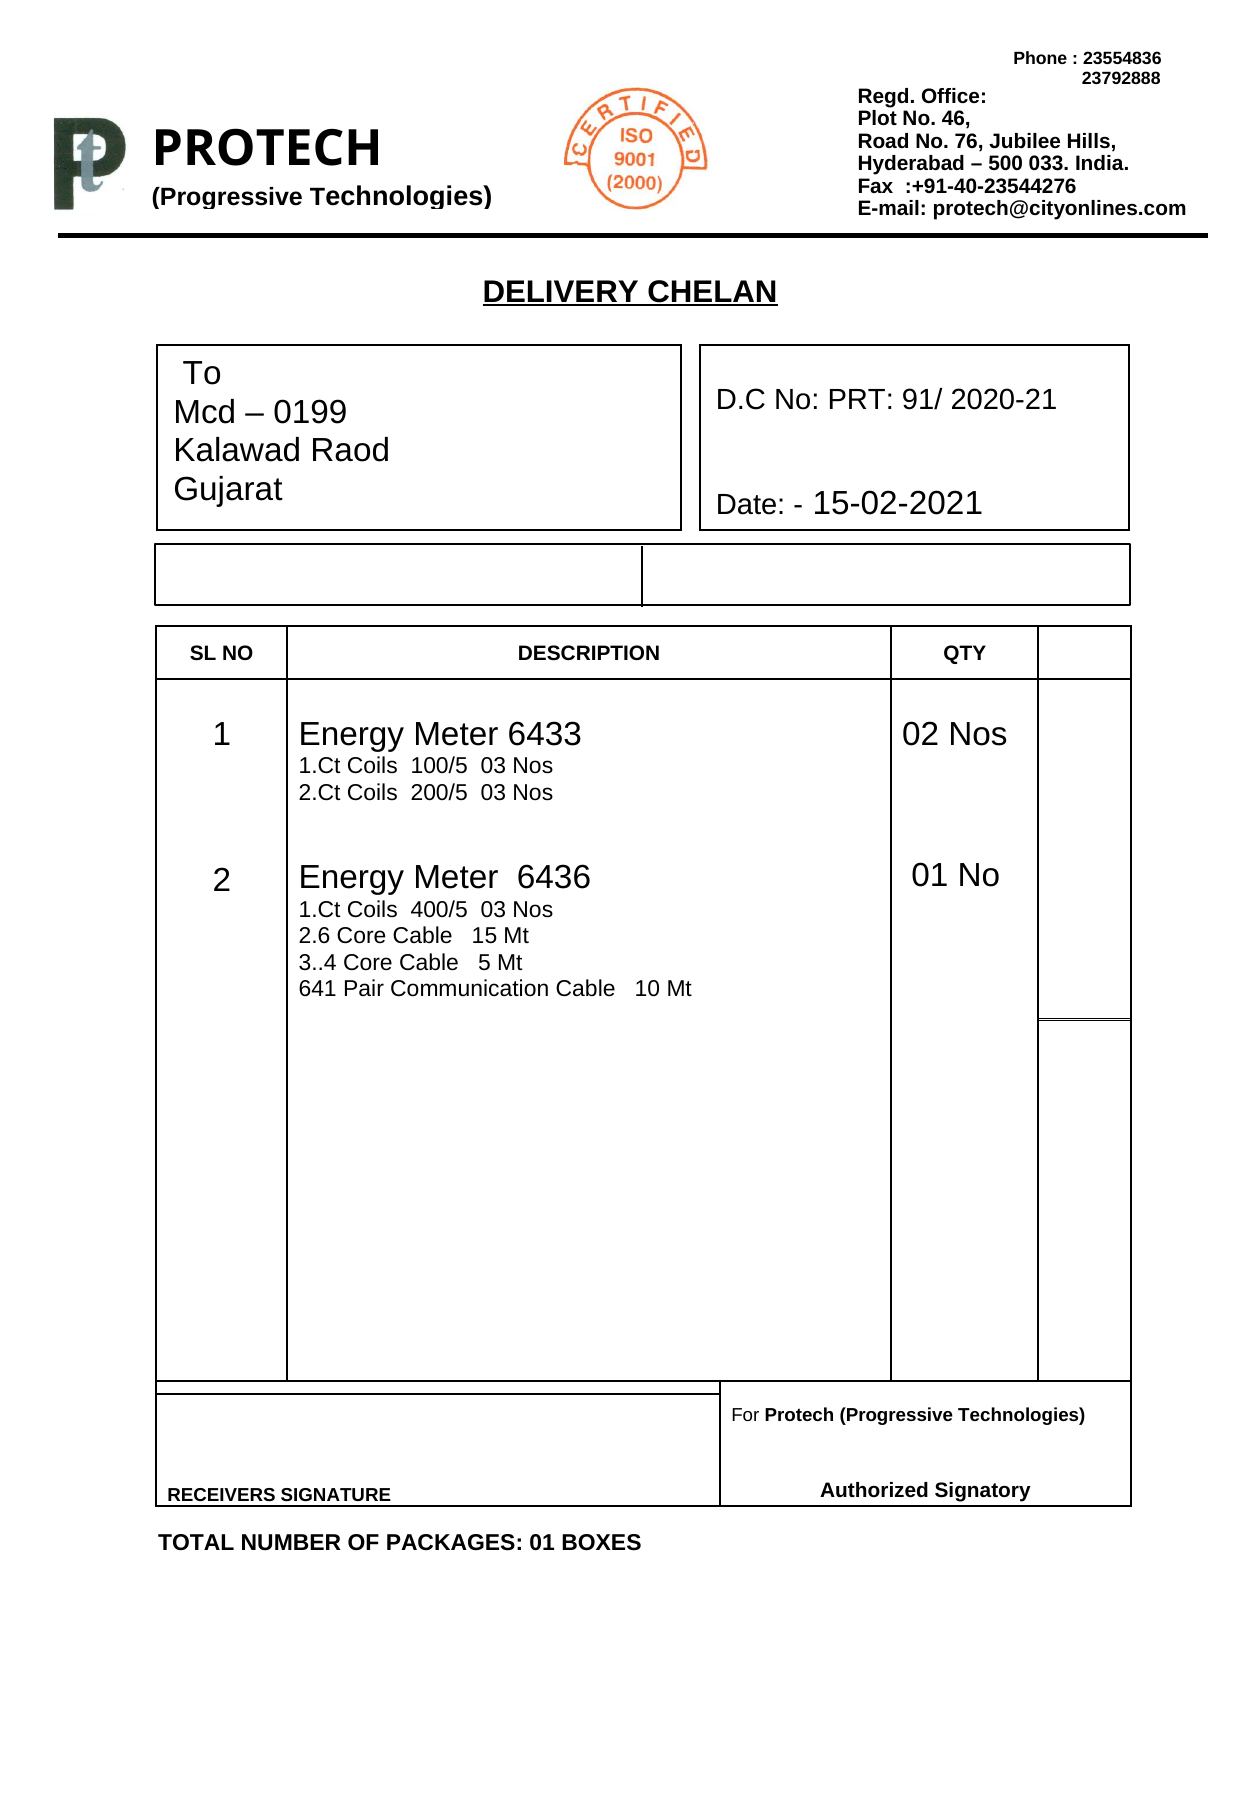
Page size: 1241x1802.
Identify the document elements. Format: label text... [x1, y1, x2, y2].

table_cell For Protech (Progressive Technologies) Authorized Signatory [721, 1382, 1130, 1505]
table_cell RECEIVERS SIGNATURE [157, 1395, 719, 1505]
picture [53, 111, 129, 217]
table_header [1039, 627, 1130, 678]
table_header QTY [892, 627, 1037, 678]
text TOTAL NUMBER OF PACKAGES: 01 BOXES [113, 1529, 1240, 1555]
table_cell Energy Meter 6433 1.Ct Coils 100/5 03 Nos 2.Ct Coils 200/5 03 Nos Energy Meter 6436 1.Ct Coils 400/5 03 Nos 2.6 Core Cable 15 Mt 3..4 Core Cable 5 Mt 641 Pair Communication Cable 10 Mt [288, 680, 890, 1380]
table_cell [157, 1382, 719, 1393]
table_cell [1039, 1021, 1130, 1380]
table_cell [1039, 680, 1130, 1018]
table_header SL NO [157, 627, 286, 678]
subtitle DELIVERY CHELAN [19, 273, 1240, 309]
picture [562, 75, 711, 211]
table_header DESCRIPTION [288, 627, 890, 678]
table_cell 1 2 [157, 680, 286, 1380]
table_cell 02 Nos 01 No [892, 680, 1037, 1380]
